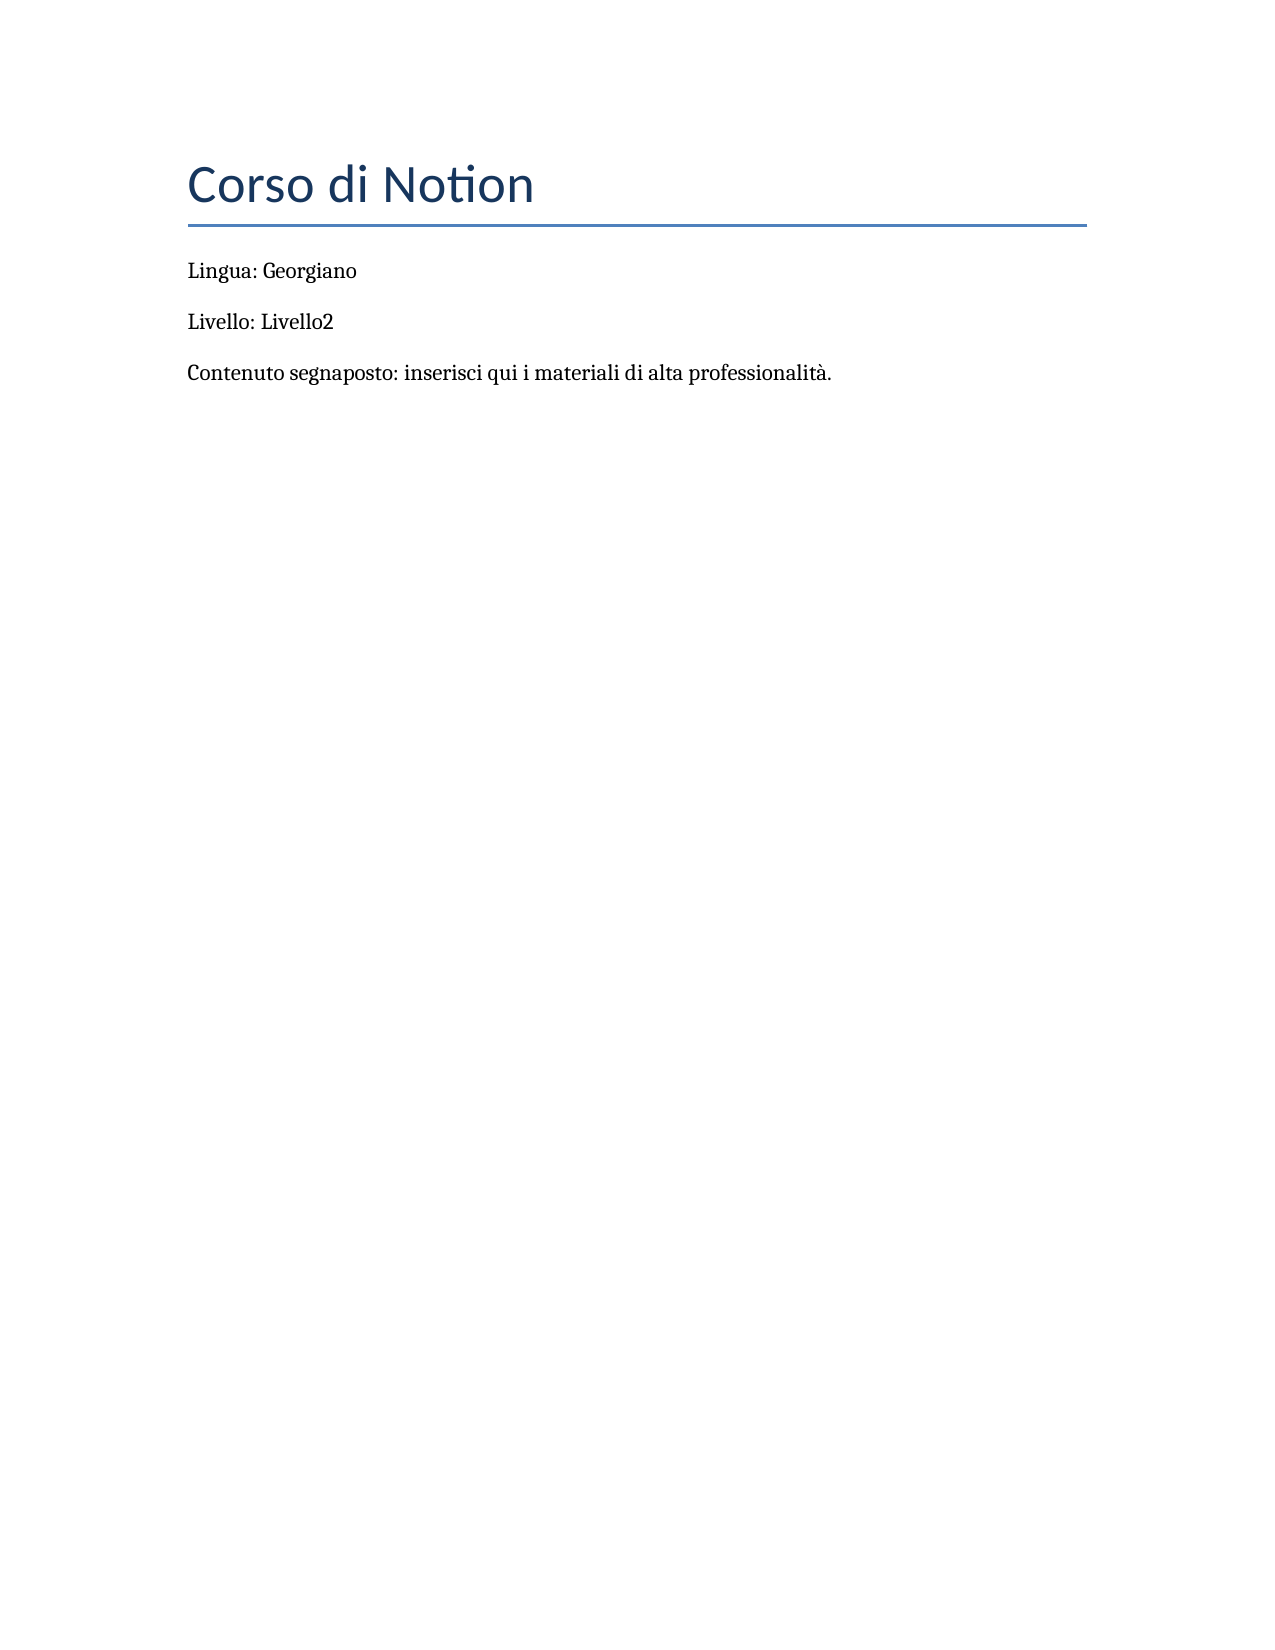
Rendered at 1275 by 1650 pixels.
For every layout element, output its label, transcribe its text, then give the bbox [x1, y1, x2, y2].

text Livello: Livello2 [187, 309, 1087, 335]
text Lingua: Georgiano [187, 258, 1087, 284]
text Contenuto segnaposto: inserisci qui i materiali di alta professionalità. [187, 360, 1087, 386]
title Corso di Notion [187, 150, 1087, 227]
